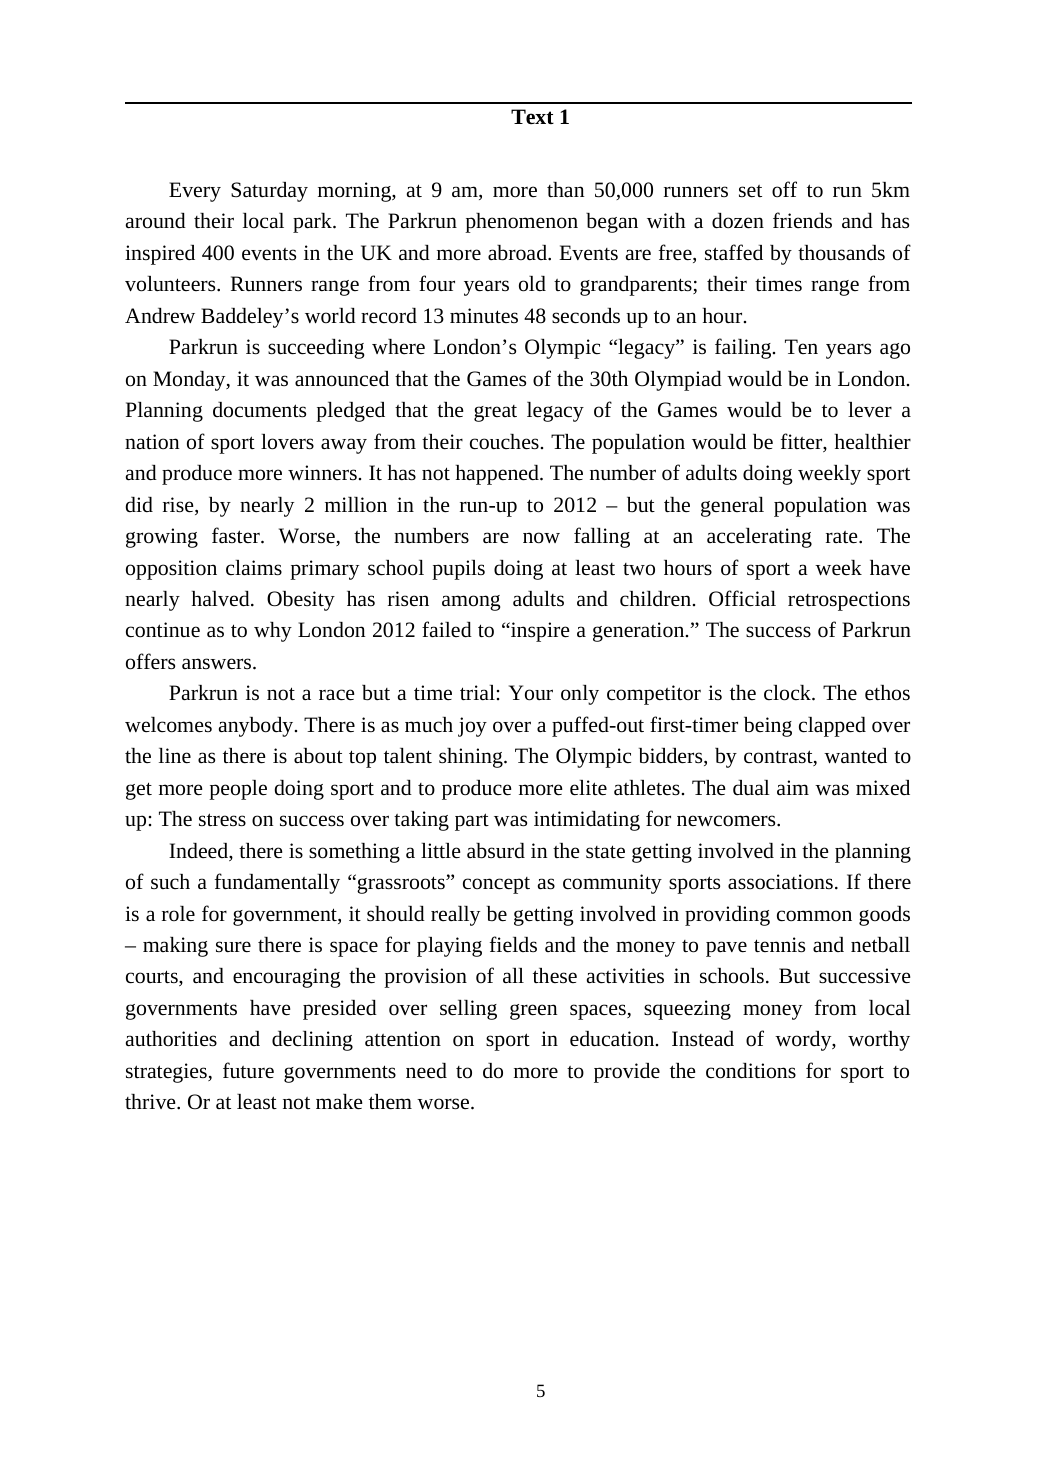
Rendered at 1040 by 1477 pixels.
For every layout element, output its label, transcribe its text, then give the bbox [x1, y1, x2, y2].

text Parkrun is succeeding where London’s Olympic “legacy” is failing. Ten years ago on Monday, it was announced that the Games of the 30th Olympiad would be in London. Planning documents pledged that the great legacy of the Games would be to lever a nation of sport lovers away from their couches. The population would be fitter, healthier and produce more winners. It has not happened. The number of adults doing weekly sport did rise, by nearly 2 million in the run-up to 2012 – but the general population was growing faster. Worse, the numbers are now falling at an accelerating rate. The opposition claims primary school pupils doing at least two hours of sport a week have nearly halved. Obesity has risen among adults and children. Official retrospections continue as to why London 2012 failed to “inspire a generation.” The success of Parkrun offers answers. [125, 334, 912, 674]
text Parkrun is not a race but a time trial: Your only competitor is the clock. The ethos welcomes anybody. There is as much joy over a puffed-out first-timer being clapped over the line as there is about top talent shining. The Olympic bidders, by contrast, wanted to get more people doing sport and to produce more elite athletes. The dual aim was mixed up: The stress on success over taking part was intimidating for newcomers. [125, 680, 912, 831]
text Indeed, there is something a little absurd in the state getting involved in the planning of such a fundamentally “grassroots” concept as community sports associations. If there is a role for government, it should really be getting involved in providing common goods – making sure there is space for playing fields and the money to pave tennis and netball courts, and encouraging the provision of all these activities in schools. But successive governments have presided over selling green spaces, squeezing money from local authorities and declining attention on sport in education. Instead of wordy, worthy strategies, future governments need to do more to provide the conditions for sport to thrive. Or at least not make them worse. [125, 838, 912, 1114]
text Text 1 [125, 104, 912, 129]
text Every Saturday morning, at 9 am, more than 50,000 runners set off to run 5km around their local park. The Parkrun phenomenon began with a dozen friends and has inspired 400 events in the UK and more abroad. Events are free, staffed by thousands of volunteers. Runners range from four years old to grandparents; their times range from Andrew Baddeley’s world record 13 minutes 48 seconds up to an hour. [125, 177, 912, 328]
